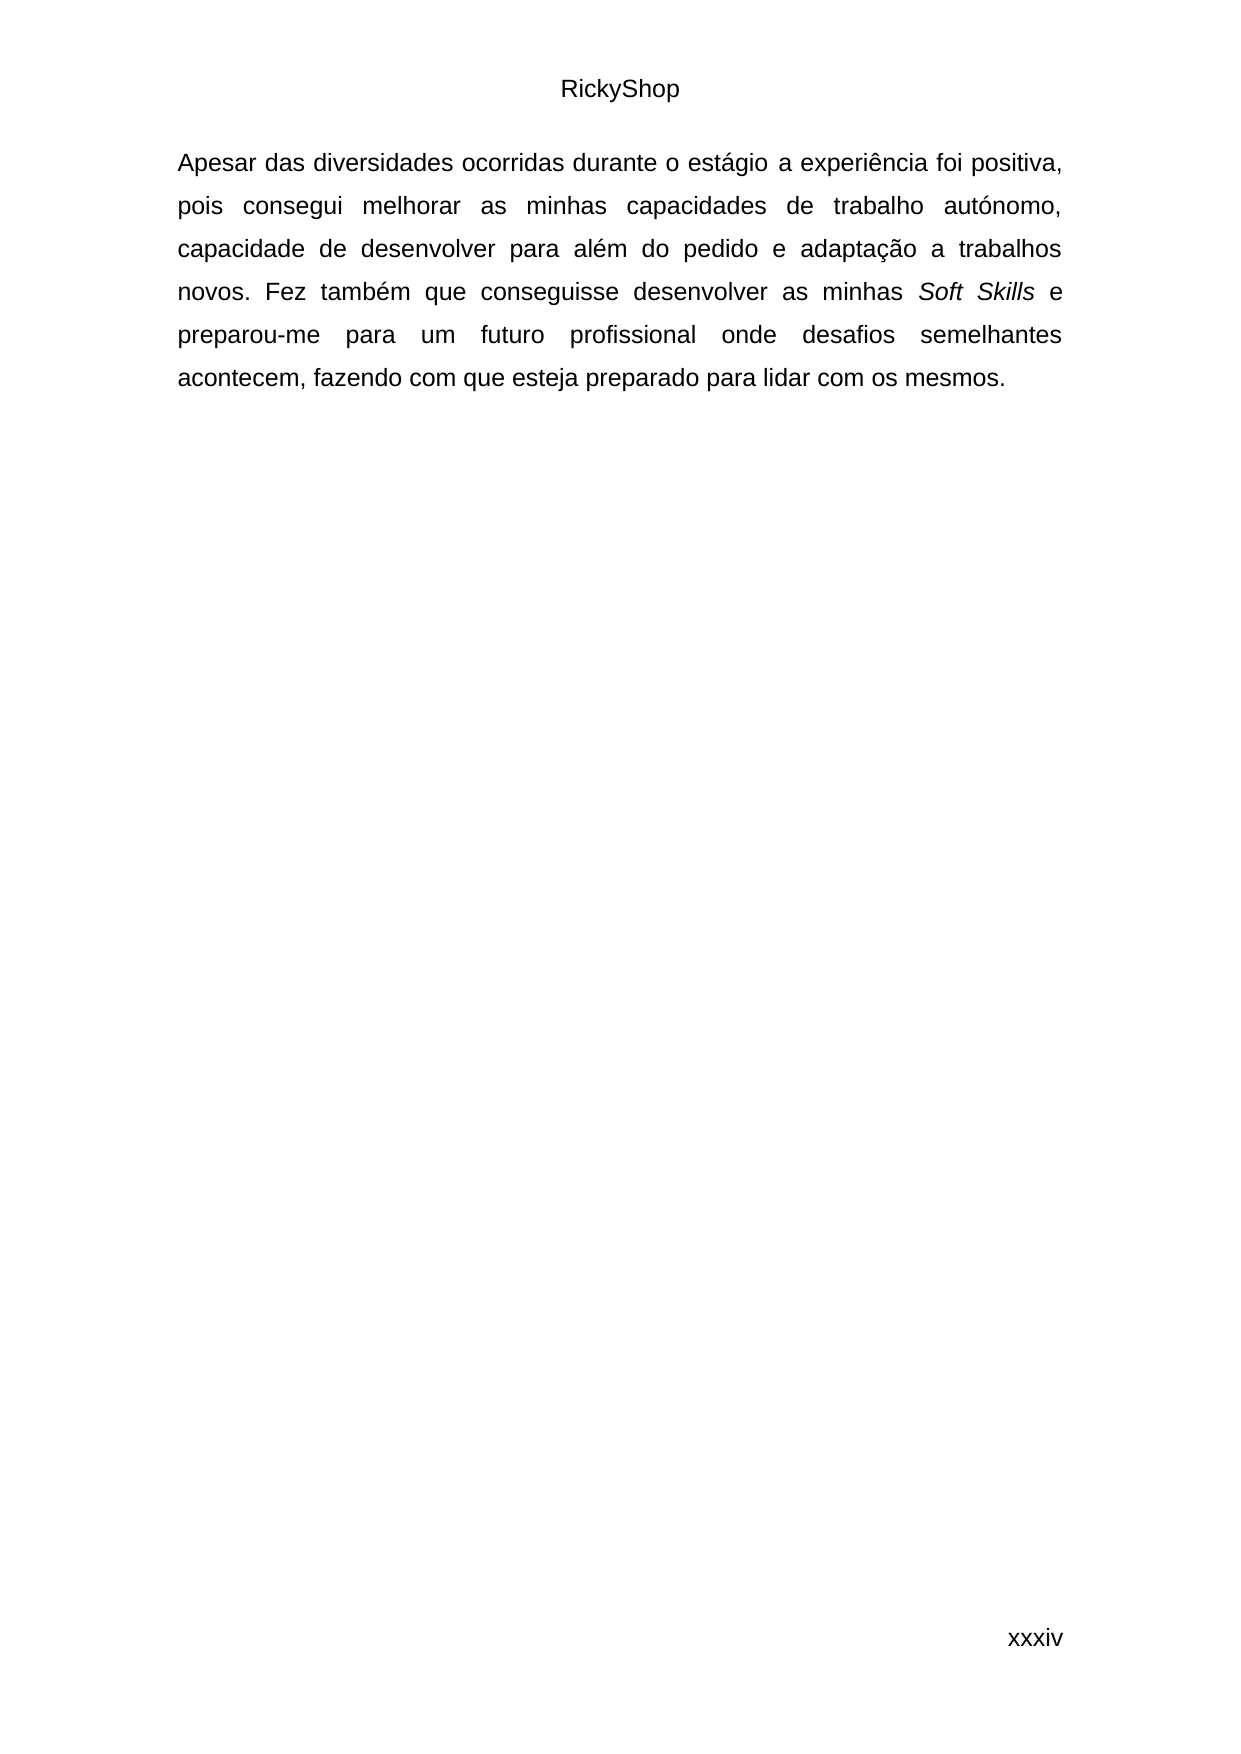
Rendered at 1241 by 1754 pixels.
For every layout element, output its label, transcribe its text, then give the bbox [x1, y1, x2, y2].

text Apesar das diversidades ocorridas durante o estágio a experiência foi positiva, pois consegui melhorar as minhas capacidades de trabalho autónomo, capacidade de desenvolver para além do pedido e adaptação a trabalhos novos. Fez também que conseguisse desenvolver as minhas Soft Skills e preparou-me para um futuro profissional onde desafios semelhantes acontecem, fazendo com que esteja preparado para lidar com os mesmos. [177, 148, 1063, 392]
